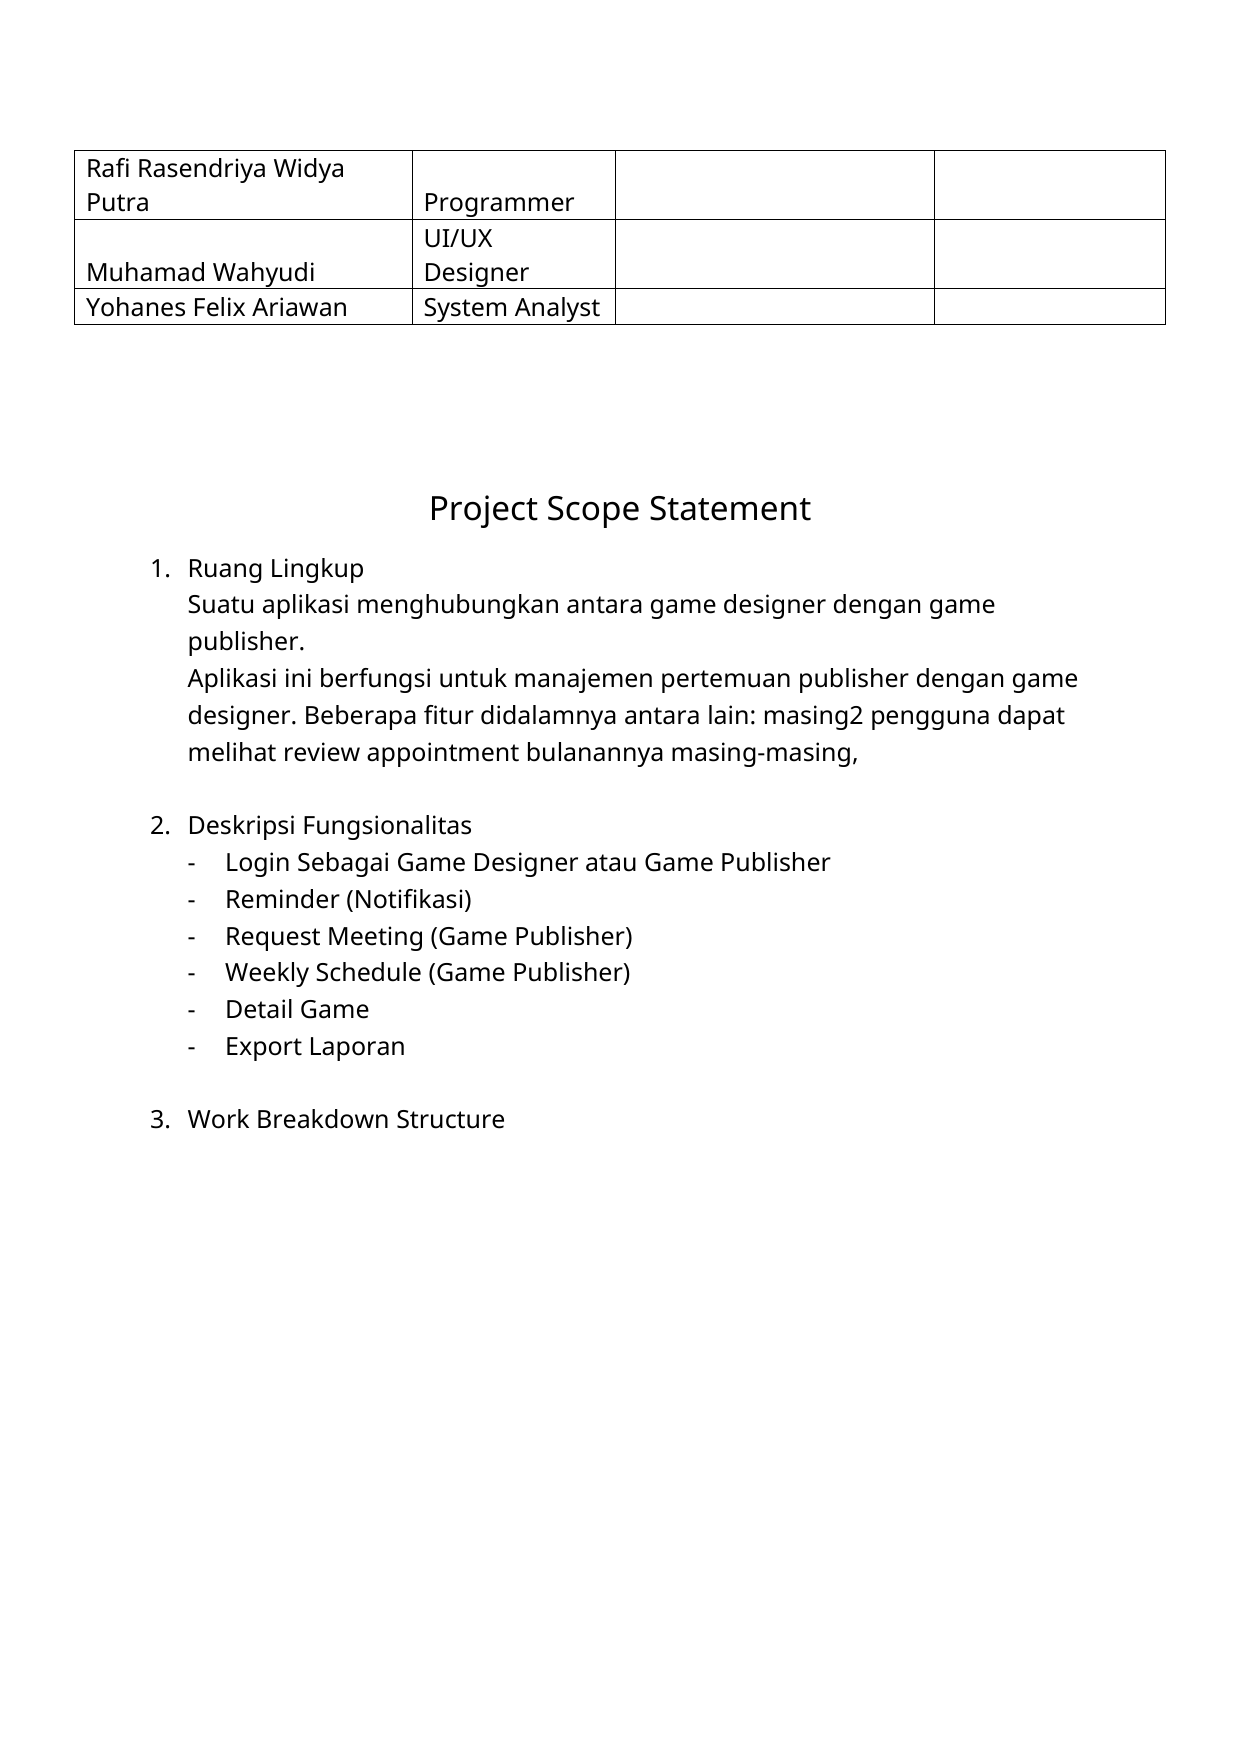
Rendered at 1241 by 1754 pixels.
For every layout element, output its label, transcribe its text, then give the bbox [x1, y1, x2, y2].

table_cell [616, 151, 934, 219]
list Weekly Schedule (Game Publisher) [187, 955, 1090, 989]
table_cell Yohanes Felix Ariawan [75, 289, 412, 323]
list Ruang Lingkup [150, 550, 1090, 584]
table_cell [935, 151, 1165, 219]
table_cell Muhamad Wahyudi [75, 220, 412, 288]
list Detail Game [187, 992, 1090, 1026]
table_cell System Analyst [413, 289, 615, 323]
table_cell [935, 289, 1165, 323]
table_cell Programmer [413, 151, 615, 219]
table_cell [935, 220, 1165, 288]
list Export Laporan [187, 1028, 1090, 1062]
list Request Meeting (Game Publisher) [187, 918, 1090, 952]
table_cell Rafi Rasendriya Widya Putra [75, 151, 412, 219]
list Login Sebagai Game Designer atau Game Publisher [187, 844, 1090, 879]
table_cell UI/UX Designer [413, 220, 615, 288]
table_cell [616, 220, 934, 288]
list Deskripsi Fungsionalitas [150, 808, 1090, 842]
list Work Breakdown Structure [150, 1102, 1090, 1136]
list Suatu aplikasi menghubungkan antara game designer dengan game publisher. Aplikasi ini berfungsi untuk manajemen pertemuan publisher dengan game designer. Beberapa fitur didalamnya antara lain: masing2 pengguna dapat melihat review appointment bulanannya masing-masing, [187, 587, 1090, 768]
text Project Scope Statement [150, 485, 1090, 530]
list Reminder (Notifikasi) [187, 881, 1090, 915]
table_cell [616, 289, 934, 323]
